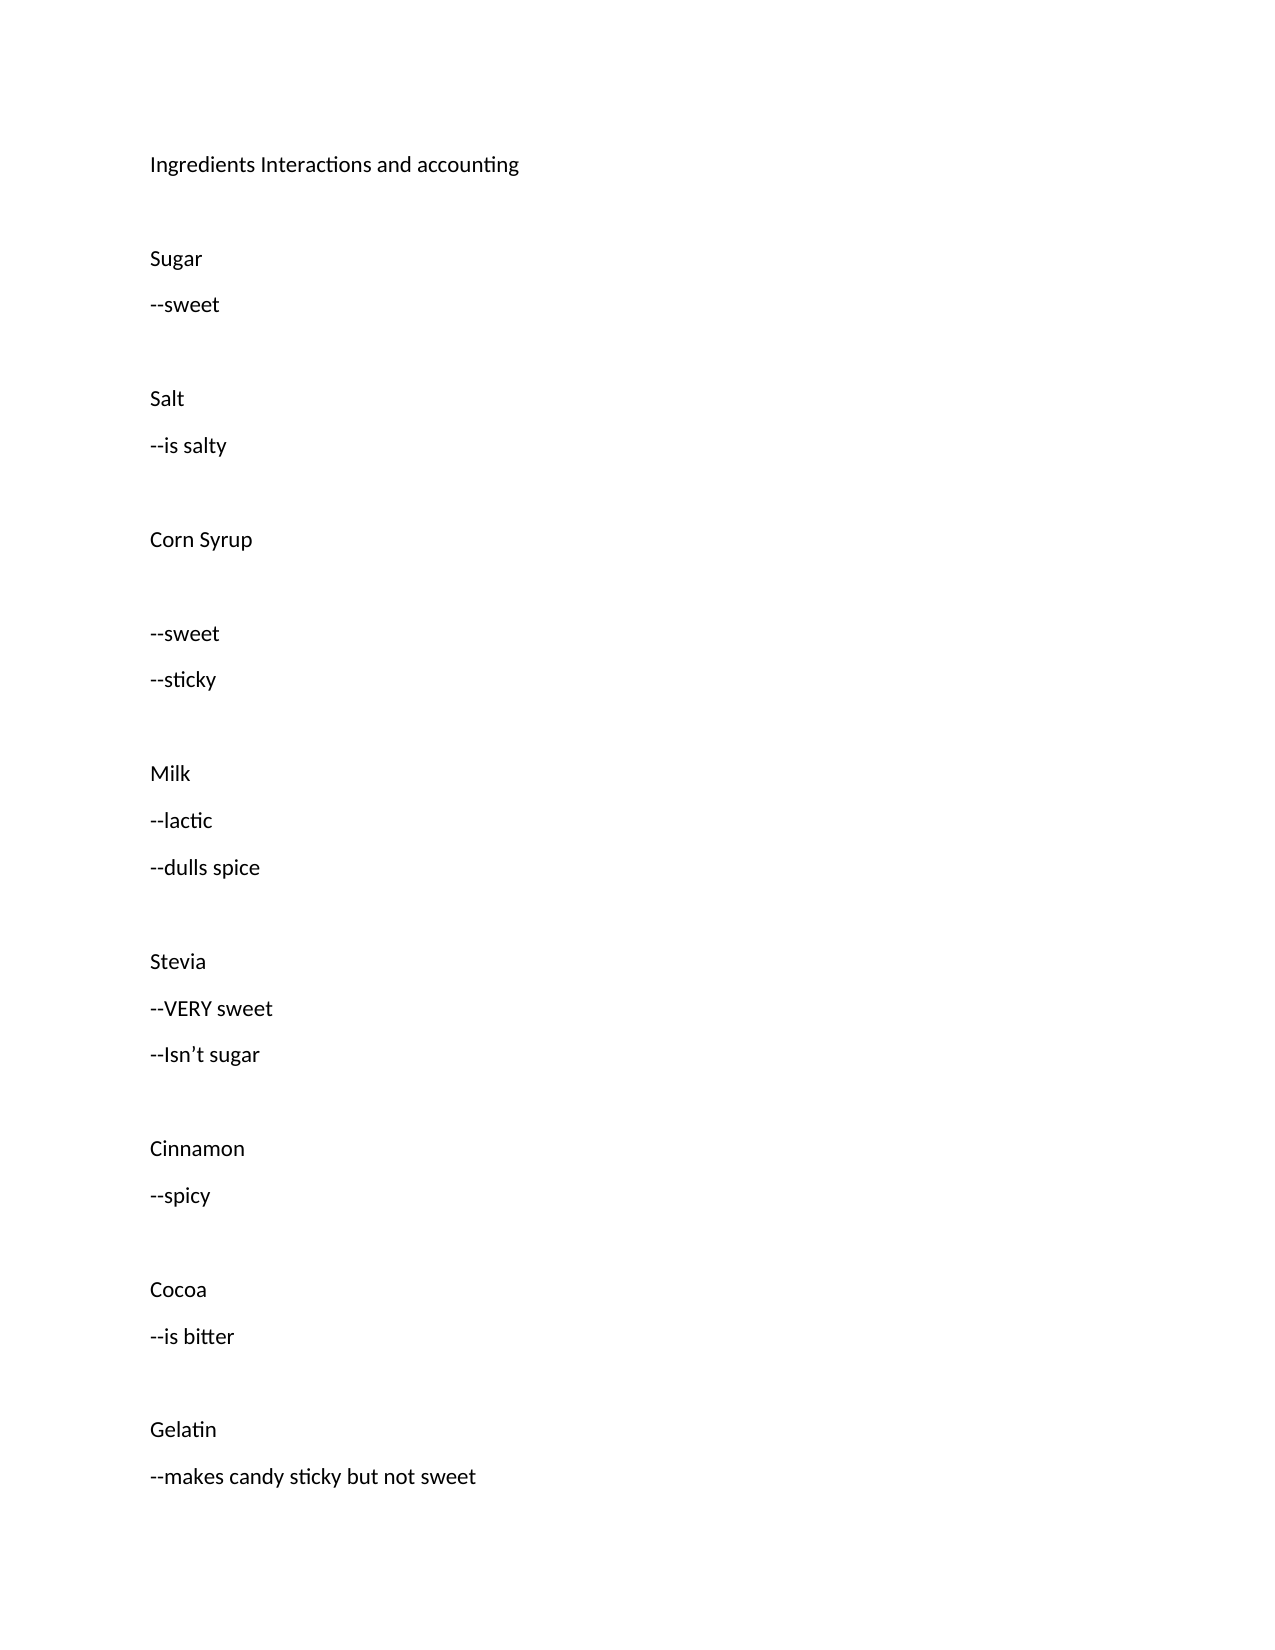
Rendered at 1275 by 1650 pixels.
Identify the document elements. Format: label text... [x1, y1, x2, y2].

text Sugar [150, 244, 1125, 272]
text --is salty [150, 431, 1125, 459]
text Gelatin [150, 1416, 1125, 1444]
text --Isn’t sugar [150, 1041, 1125, 1069]
text --is bitter [150, 1322, 1125, 1350]
text Milk [150, 759, 1125, 787]
text Salt [150, 384, 1125, 412]
text --VERY sweet [150, 994, 1125, 1022]
text --spicy [150, 1181, 1125, 1209]
text --dulls spice [150, 853, 1125, 881]
text Cinnamon [150, 1134, 1125, 1162]
text --sweet [150, 619, 1125, 647]
text Cocoa [150, 1275, 1125, 1303]
text --sweet [150, 291, 1125, 319]
text Ingredients Interactions and accounting [150, 150, 1125, 178]
text --sticky [150, 666, 1125, 694]
text Corn Syrup [150, 525, 1125, 553]
text --makes candy sticky but not sweet [150, 1462, 1125, 1491]
text --lactic [150, 806, 1125, 834]
text Stevia [150, 947, 1125, 975]
